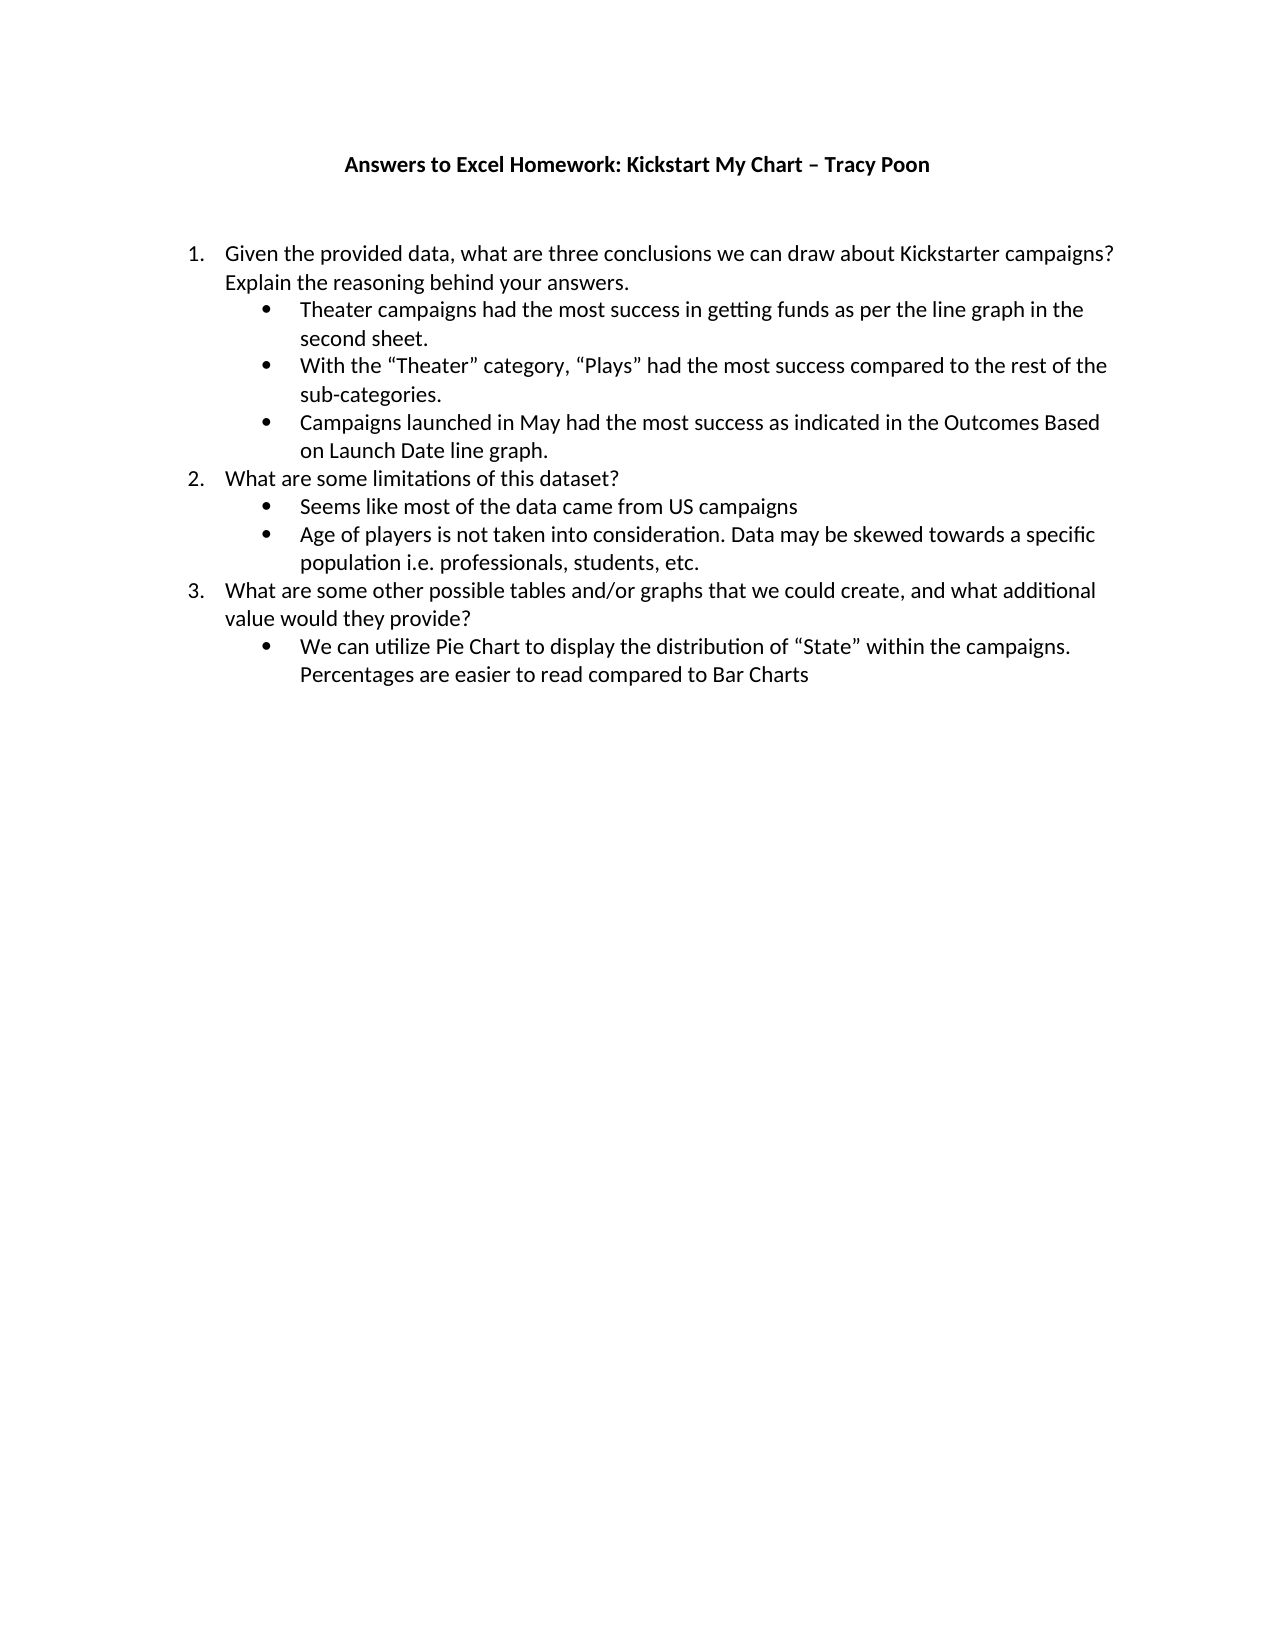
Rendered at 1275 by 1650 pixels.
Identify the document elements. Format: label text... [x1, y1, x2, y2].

list Seems like most of the data came from US campaigns [262, 492, 1125, 520]
list Campaigns launched in May had the most success as indicated in the Outcomes Based on Launch Date line graph. [262, 408, 1125, 464]
list With the “Theater” category, “Plays” had the most success compared to the rest of the sub-categories. [262, 352, 1125, 408]
list What are some other possible tables and/or graphs that we could create, and what additional value would they provide? [187, 576, 1125, 632]
list We can utilize Pie Chart to display the distribution of “State” within the campaigns. Percentages are easier to read compared to Bar Charts [262, 632, 1125, 688]
list Theater campaigns had the most success in getting funds as per the line graph in the second sheet. [262, 296, 1125, 352]
list Age of players is not taken into consideration. Data may be skewed towards a specific population i.e. professionals, students, etc. [262, 520, 1125, 576]
list What are some limitations of this dataset? [187, 464, 1125, 492]
list Given the provided data, what are three conclusions we can draw about Kickstarter campaigns? Explain the reasoning behind your answers. [187, 239, 1125, 296]
list Answers to Excel Homework: Kickstart My Chart – Tracy Poon [150, 150, 1125, 178]
